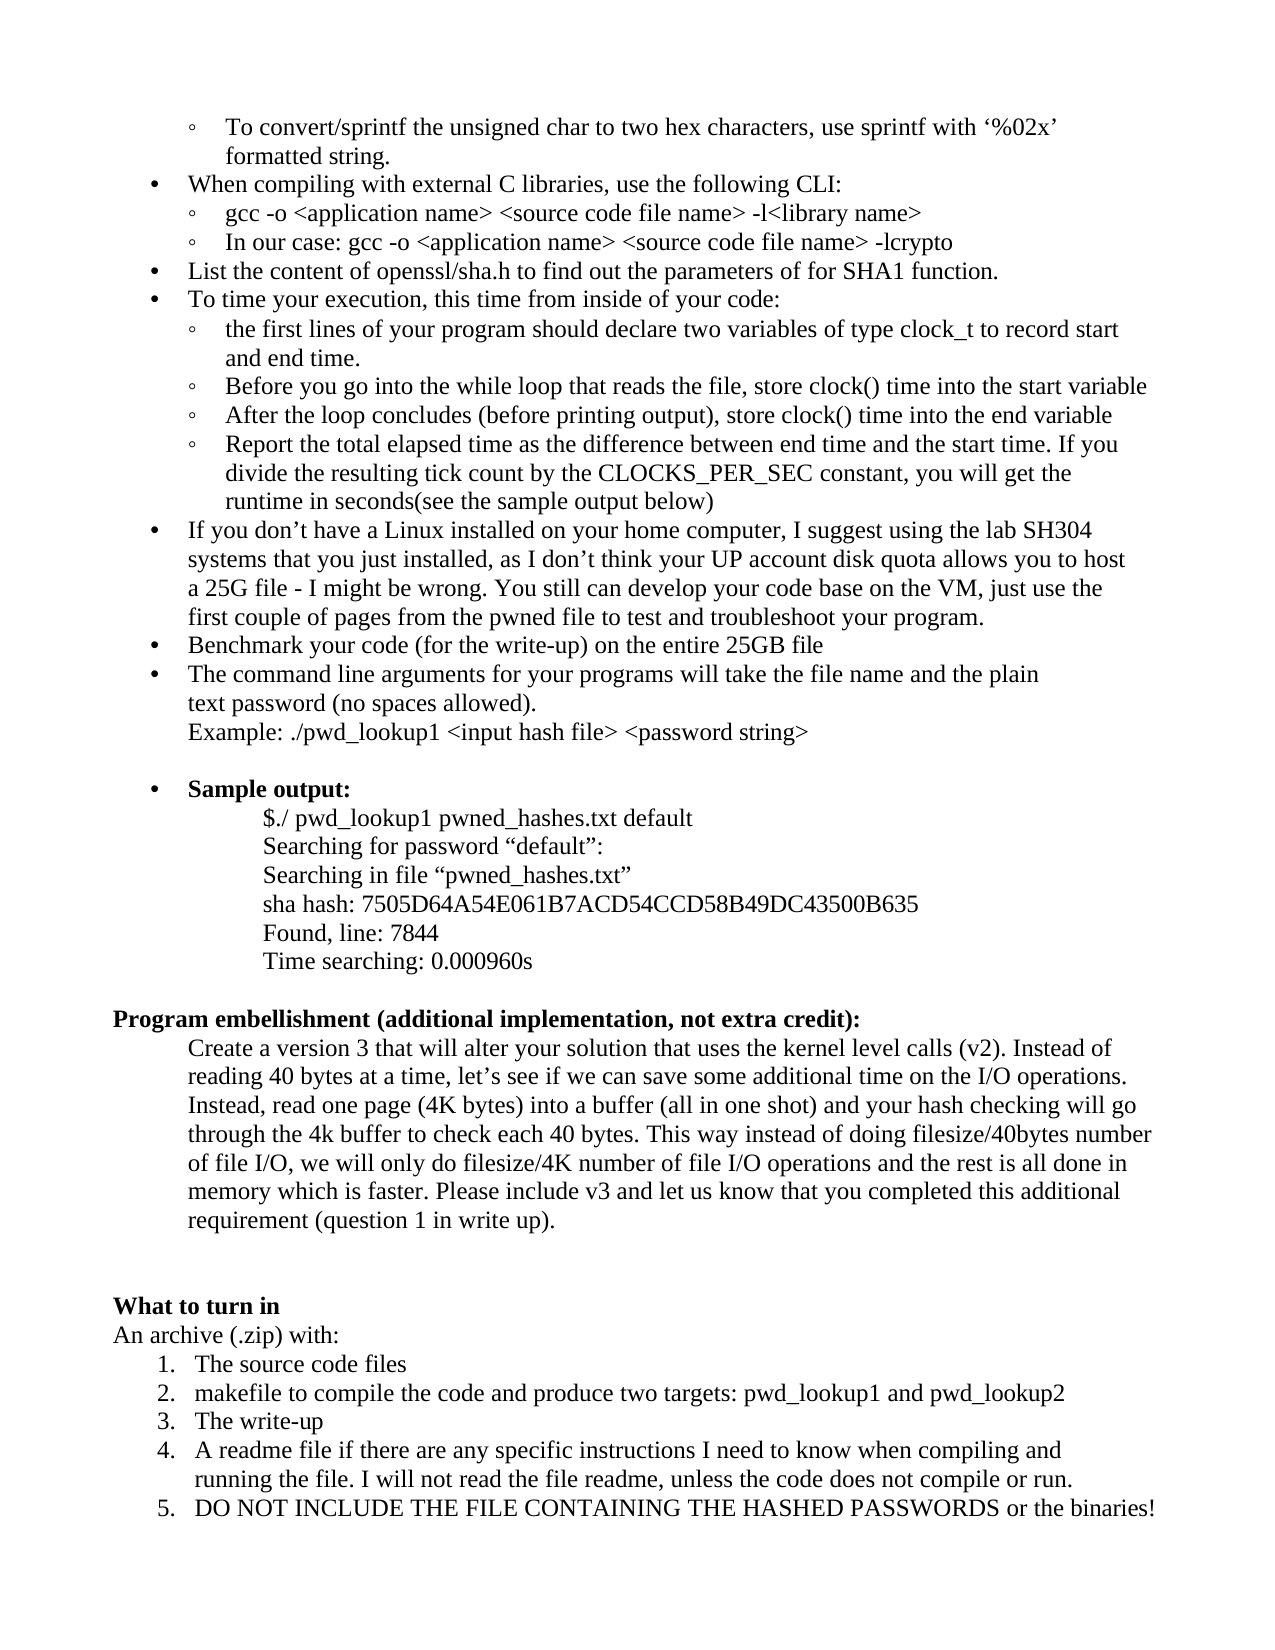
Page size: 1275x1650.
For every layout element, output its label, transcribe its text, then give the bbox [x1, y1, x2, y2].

list After the loop concludes (before printing output), store clock() time into the end variable [188, 400, 1173, 429]
list When compiling with external C libraries, use the following CLI: [150, 170, 1173, 199]
list To convert/sprintf the unsigned char to two hex characters, use sprintf with ‘%02x’ formatted string. [188, 112, 1160, 170]
list List the content of openssl/sha.h to find out the parameters of for SHA1 function. [150, 256, 1173, 285]
text Example: ./pwd_lookup1 <input hash file> <password string> [188, 717, 1173, 745]
list Report the total elapsed time as the difference between end time and the start time. If you divide the resulting tick count by the CLOCKS_PER_SEC constant, you will get the runtime in seconds(see the sample output below) [188, 429, 1155, 515]
list gcc -o <application name> <source code file name> -l<library name> [188, 199, 1173, 227]
list The command line arguments for your programs will take the file name and the plain text password (no spaces allowed). [150, 659, 1082, 717]
text Create a version 3 that will alter your solution that uses the kernel level calls (v2). Instead of reading 40 bytes at a time, let’s see if we can save some additional time on the I/O operations. Instead, read one page (4K bytes) into a buffer (all in one shot) and your hash checking will go through the 4k buffer to check each 40 bytes. This way instead of doing filesize/40bytes number of file I/O, we will only do filesize/4K number of file I/O operations and the rest is all done in memory which is faster. Please include v3 and let us know that you completed this additional requirement (question 1 in write up). [188, 1033, 1162, 1234]
text Searching in file “pwned_hashes.txt” [263, 860, 1173, 889]
text Time searching: 0.000960s [263, 946, 1173, 975]
list the first lines of your program should declare two variables of type clock_t to record start and end time. [188, 314, 1161, 371]
text An archive (.zip) with: [113, 1320, 1173, 1349]
text Found, line: 7844 [263, 918, 1173, 946]
list The source code files [157, 1349, 1173, 1378]
list Benchmark your code (for the write-up) on the entire 25GB file [150, 630, 1173, 659]
subtitle What to turn in [113, 1291, 1173, 1320]
list In our case: gcc -o <application name> <source code file name> -lcrypto [188, 227, 1173, 256]
list DO NOT INCLUDE THE FILE CONTAINING THE HASHED PASSWORDS or the binaries! [157, 1493, 1173, 1521]
text sha hash: 7505D64A54E061B7ACD54CCD58B49DC43500B635 [263, 889, 1173, 918]
subtitle Sample output: [150, 774, 1173, 803]
list A readme file if there are any specific instructions I need to know when compiling and running the file. I will not read the file readme, unless the code does not compile or run. [157, 1435, 1145, 1493]
text $./ pwd_lookup1 pwned_hashes.txt default Searching for password “default”: [263, 803, 786, 860]
list makefile to compile the code and produce two targets: pwd_lookup1 and pwd_lookup2 [157, 1378, 1173, 1406]
list The write-up [157, 1406, 1173, 1435]
list Before you go into the while loop that reads the file, store clock() time into the start variable [188, 371, 1173, 400]
subtitle Program embellishment (additional implementation, not extra credit): [113, 1004, 1173, 1033]
list If you don’t have a Linux installed on your home computer, I suggest using the lab SH304 systems that you just installed, as I don’t think your UP account disk quota allows you to host a 25G file - I might be wrong. You still can develop your code base on the VM, just use the first couple of pages from the pwned file to test and troubleshoot your program. [150, 515, 1142, 630]
list To time your execution, this time from inside of your code: [150, 285, 1173, 314]
